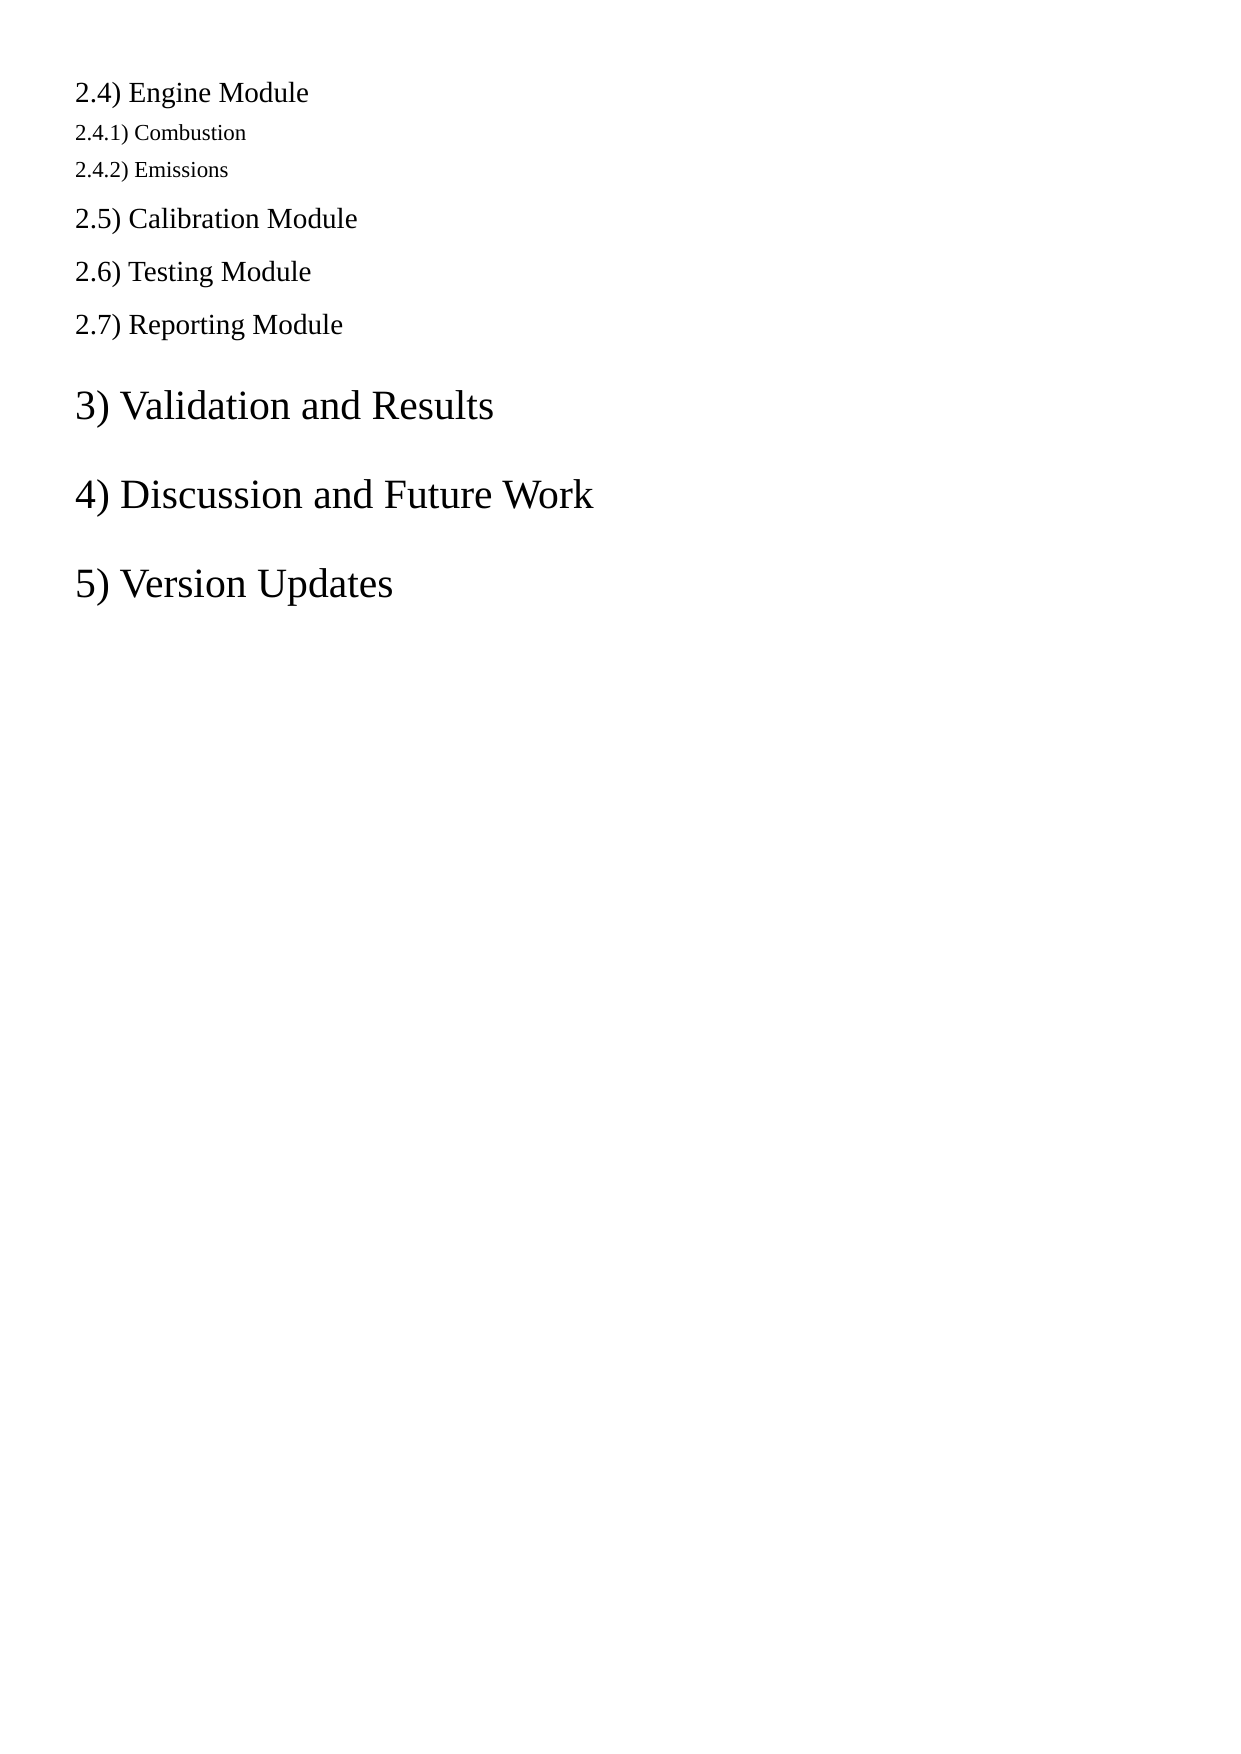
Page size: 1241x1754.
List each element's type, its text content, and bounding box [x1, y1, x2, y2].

subtitle 3) Validation and Results [75, 381, 1165, 428]
subtitle 2.5) Calibration Module [75, 201, 1165, 235]
subtitle 2.4.2) Emissions [75, 156, 1165, 183]
subtitle 2.4.1) Combustion [75, 119, 1165, 146]
subtitle 4) Discussion and Future Work [75, 470, 1165, 518]
subtitle 2.4) Engine Module [75, 75, 1165, 108]
subtitle 5) Version Updates [75, 559, 1165, 607]
subtitle 2.7) Reporting Module [75, 307, 1165, 341]
subtitle 2.6) Testing Module [75, 254, 1165, 288]
